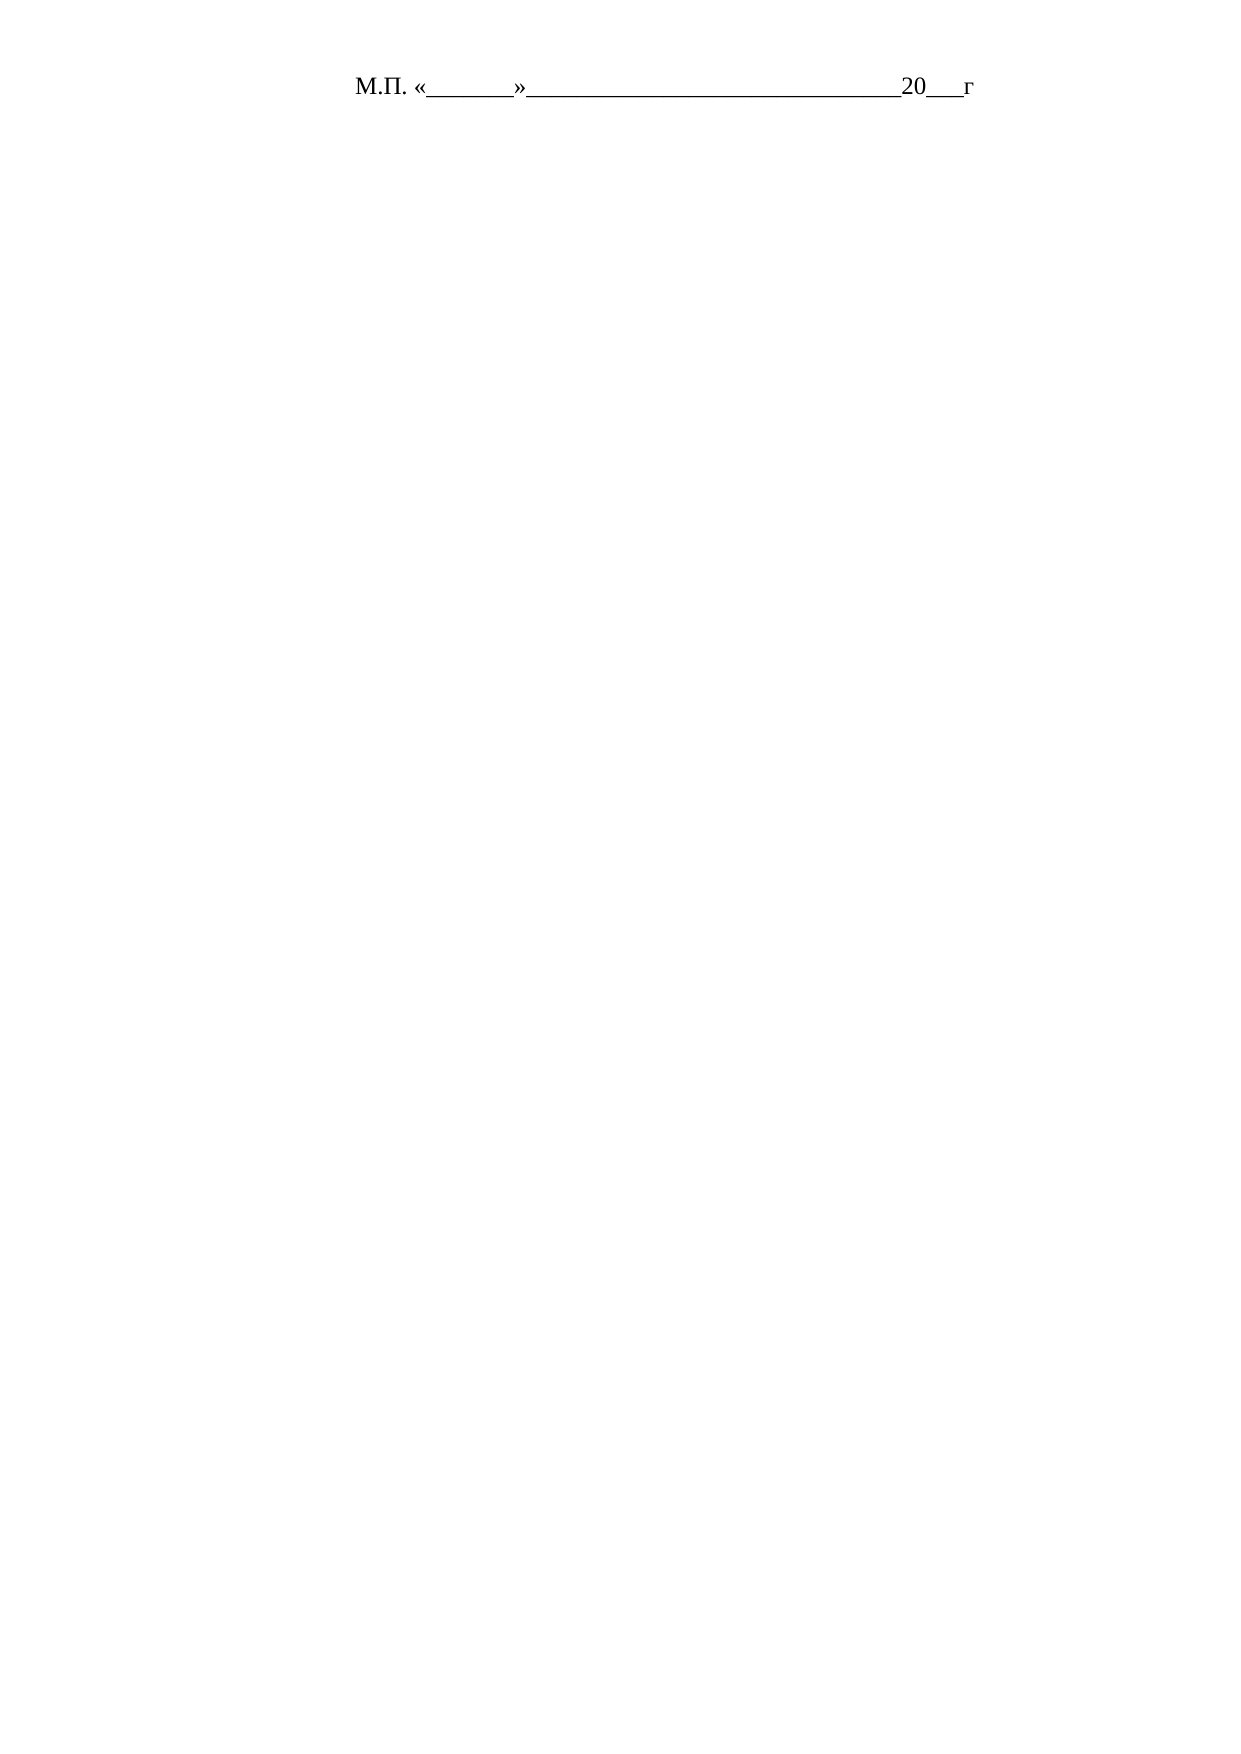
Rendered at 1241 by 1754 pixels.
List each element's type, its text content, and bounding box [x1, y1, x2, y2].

text М.П. «_______»______________________________20___г [177, 74, 1152, 100]
